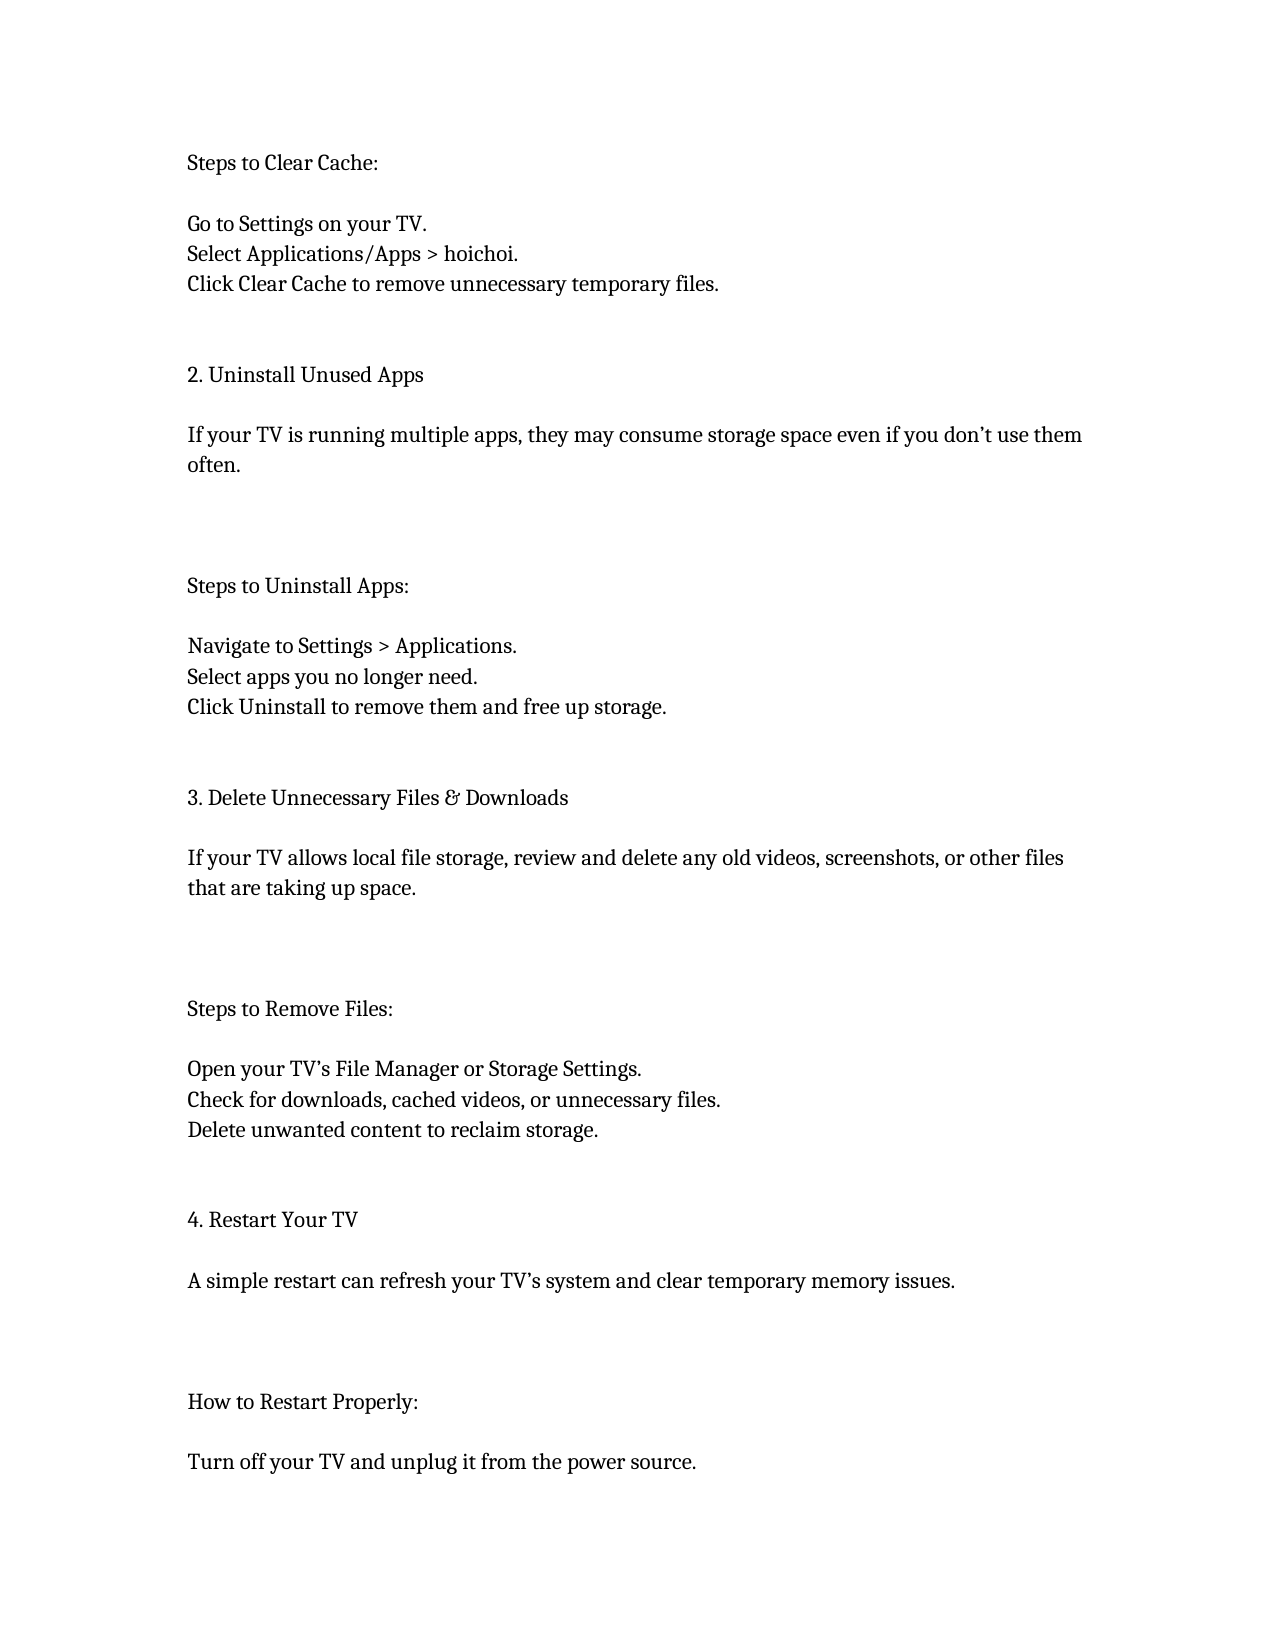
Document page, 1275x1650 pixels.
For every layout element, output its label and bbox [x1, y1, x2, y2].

text [187, 150, 1087, 1475]
